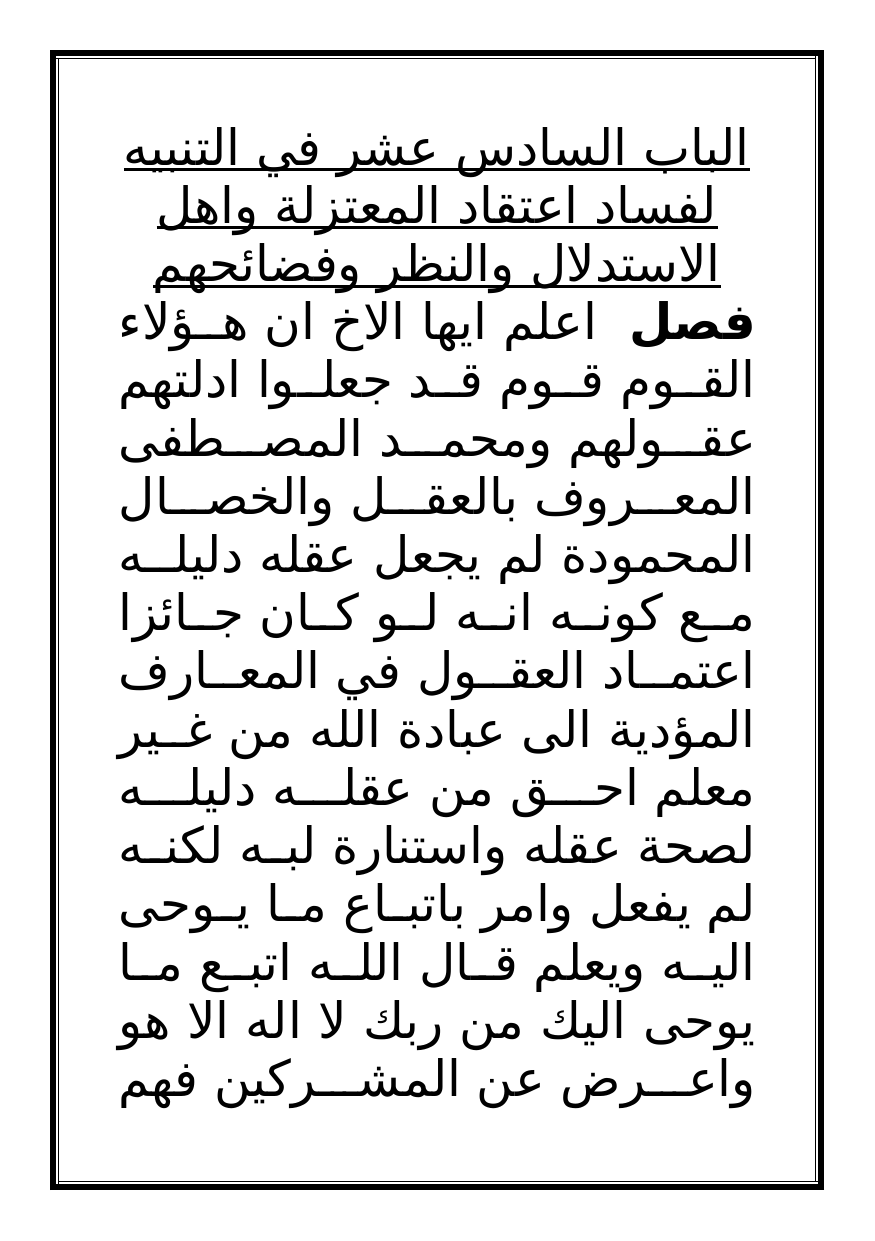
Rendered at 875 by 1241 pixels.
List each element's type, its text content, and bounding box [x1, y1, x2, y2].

text الباب السادس عشر في التنبيه لفساد اعتقاد المعتزلة واهل الاستدلال والنظر وفضائحهم [118, 118, 756, 293]
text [118, 293, 756, 1108]
